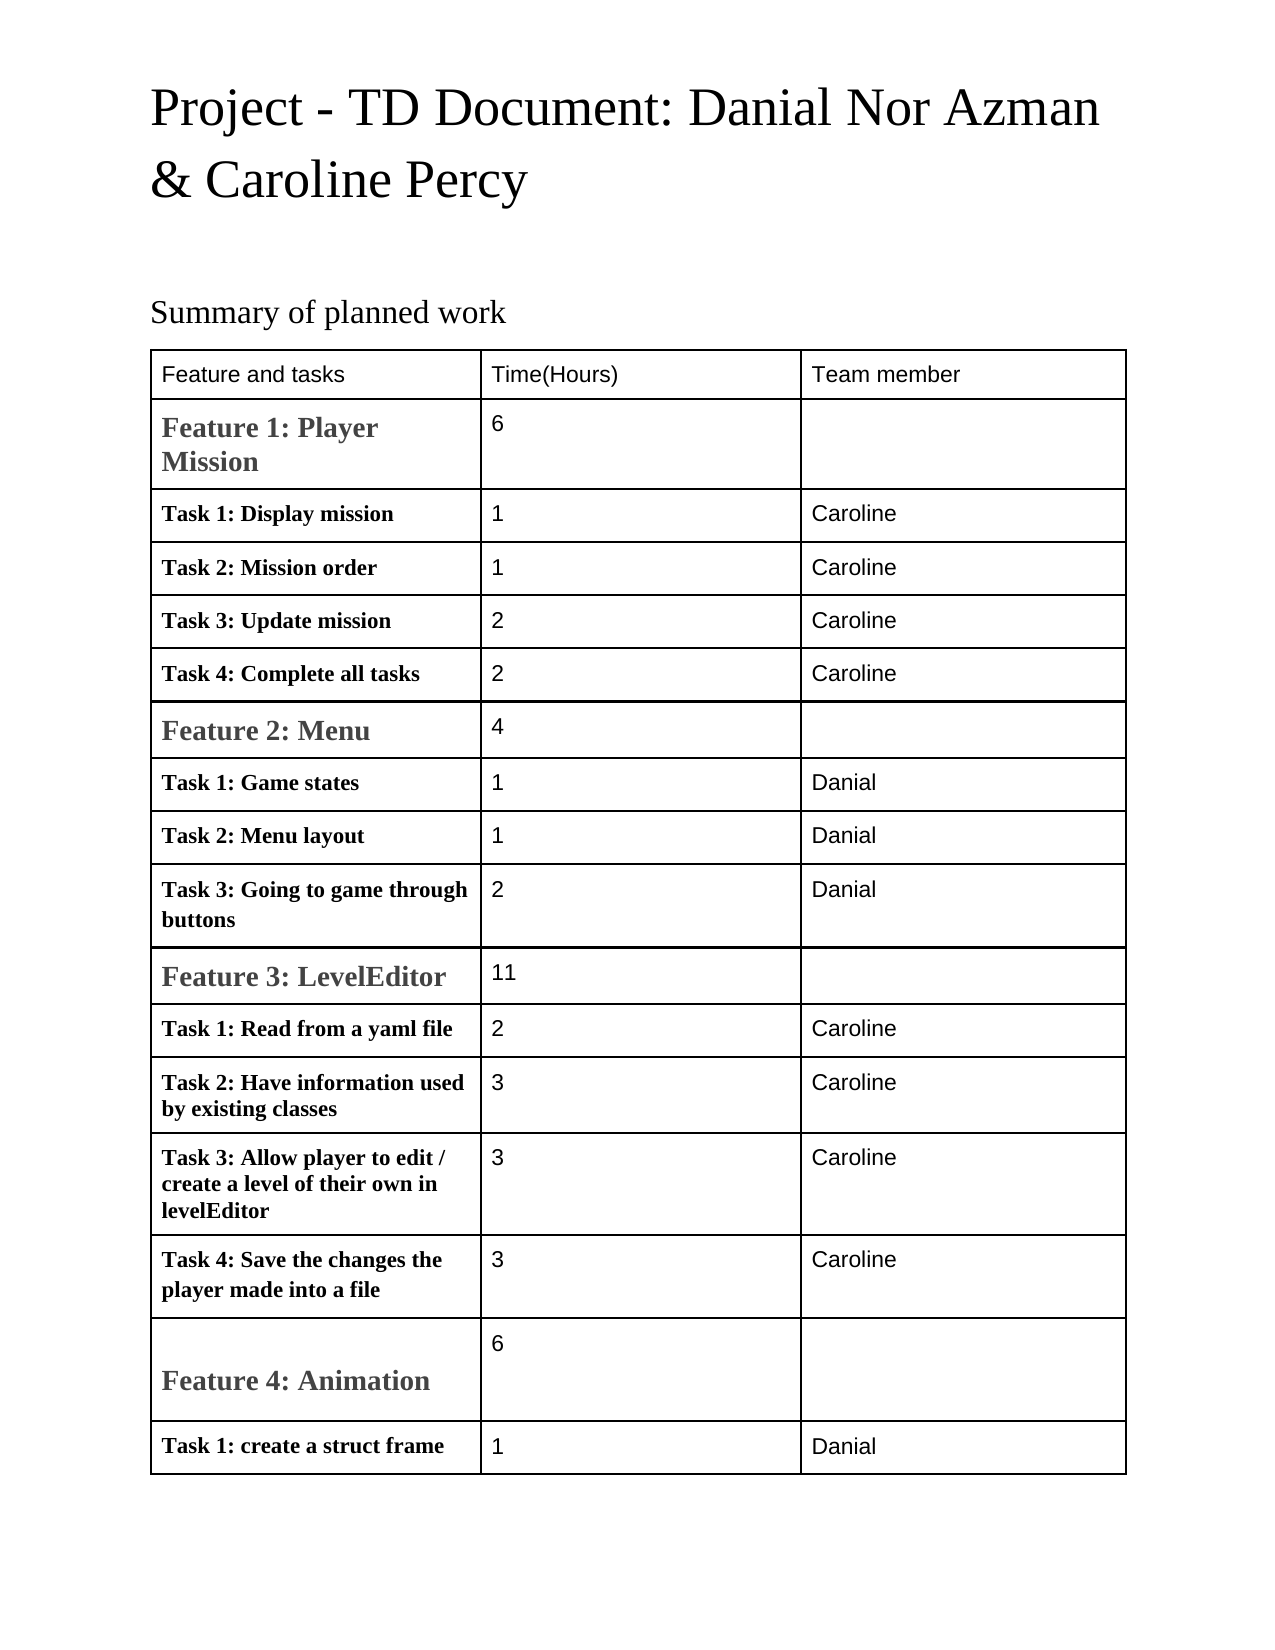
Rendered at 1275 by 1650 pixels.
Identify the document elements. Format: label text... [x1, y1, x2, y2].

table_cell Task 2: Menu layout [152, 812, 480, 863]
table_cell Danial [802, 759, 1125, 810]
table_cell Caroline [802, 543, 1125, 594]
table_cell 1 [482, 812, 800, 863]
table_cell 1 [482, 1422, 800, 1473]
table_cell 1 [482, 490, 800, 541]
table_cell Caroline [802, 1236, 1125, 1317]
table_cell Task 2: Have information used by existing classes [152, 1058, 480, 1132]
table_cell 2 [482, 596, 800, 647]
table_cell 2 [482, 649, 800, 700]
table_cell 11 [482, 949, 800, 1003]
table_cell Feature 3: LevelEditor [152, 949, 480, 1003]
table_cell [802, 703, 1125, 757]
table_cell 3 [482, 1058, 800, 1132]
table_header Time(Hours) [482, 351, 800, 398]
table_cell 6 [482, 1319, 800, 1420]
table_cell Danial [802, 865, 1125, 946]
table_cell Task 1: Read from a yaml file [152, 1005, 480, 1056]
table_cell Feature 1: Player Mission [152, 400, 480, 488]
table_cell 6 [482, 400, 800, 488]
table_cell Task 3: Allow player to edit / create a level of their own in levelEditor [152, 1134, 480, 1234]
table_cell Task 4: Save the changes the player made into a file [152, 1236, 480, 1317]
table_cell Task 2: Mission order [152, 543, 480, 594]
table_cell Caroline [802, 490, 1125, 541]
table_cell Task 3: Update mission [152, 596, 480, 647]
table_cell 2 [482, 1005, 800, 1056]
table_cell 2 [482, 865, 800, 946]
table_cell Feature 4: Animation [152, 1319, 480, 1420]
table_cell Caroline [802, 1058, 1125, 1132]
table_cell Danial [802, 1422, 1125, 1473]
table_cell Task 1: Game states [152, 759, 480, 810]
table_header Feature and tasks [152, 351, 480, 398]
table_cell Caroline [802, 649, 1125, 700]
table_cell Task 3: Going to game through buttons [152, 865, 480, 946]
table_cell Task 1: Display mission [152, 490, 480, 541]
table_cell Caroline [802, 1005, 1125, 1056]
table_cell 1 [482, 543, 800, 594]
table_cell [802, 949, 1125, 1003]
table_header Team member [802, 351, 1125, 398]
table_cell Danial [802, 812, 1125, 863]
table_cell Feature 2: Menu [152, 703, 480, 757]
table_cell 1 [482, 759, 800, 810]
table_cell 3 [482, 1134, 800, 1234]
table_cell 4 [482, 703, 800, 757]
table_cell Caroline [802, 1134, 1125, 1234]
table_cell Task 4: Complete all tasks [152, 649, 480, 700]
table_cell [802, 400, 1125, 488]
table_cell 3 [482, 1236, 800, 1317]
table_cell Caroline [802, 596, 1125, 647]
table_cell [802, 1319, 1125, 1420]
table_cell Task 1: create a struct frame [152, 1422, 480, 1473]
subtitle Summary of planned work [150, 292, 1125, 330]
